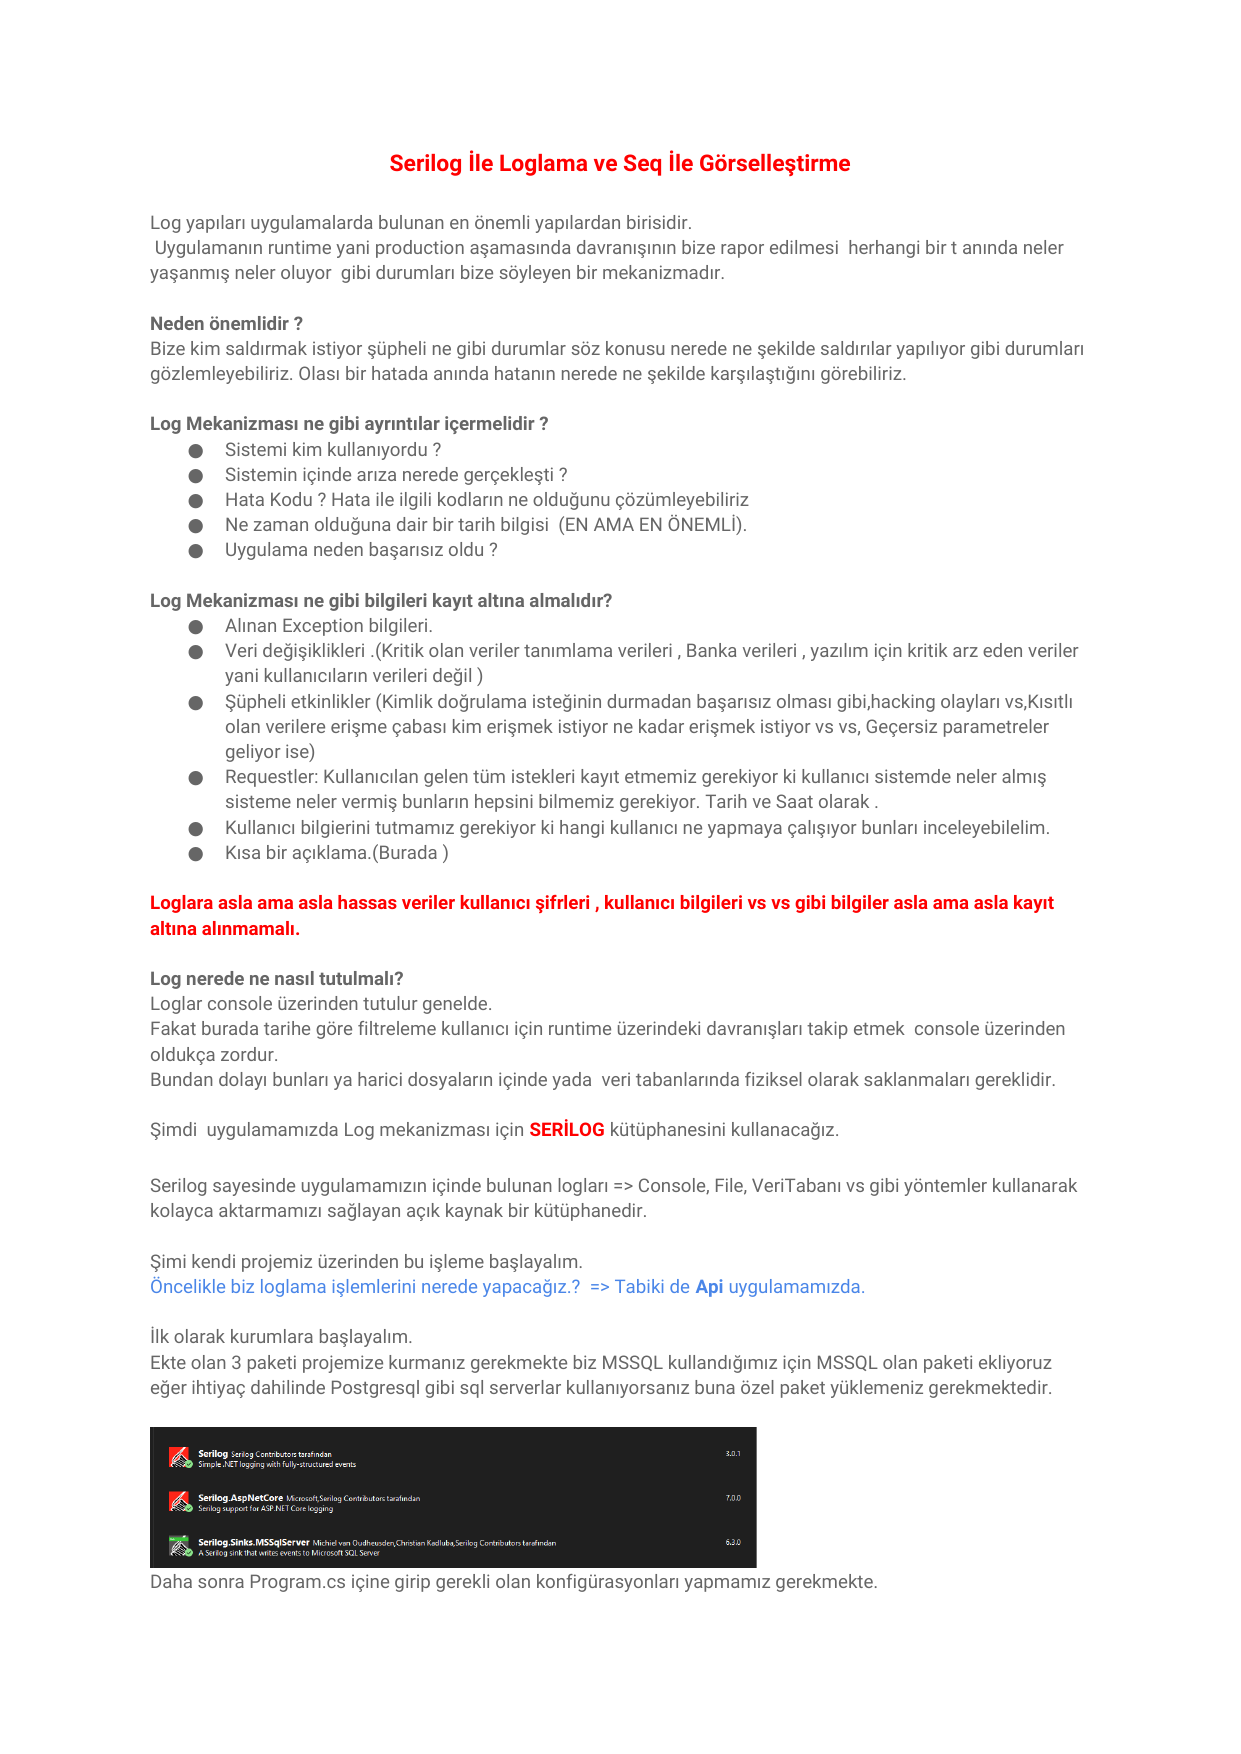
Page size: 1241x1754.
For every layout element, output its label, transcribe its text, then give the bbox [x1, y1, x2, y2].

list Sistemi kim kullanıyordu ? [187, 438, 1090, 461]
text Ekte olan 3 paketi projemize kurmanız gerekmekte biz MSSQL kullandığımız için MSSQL olan paketi ekliyoruz eğer ihtiyaç dahilinde Postgresql gibi sql serverlar kullanıyorsanız buna özel paket yüklemeniz gerekmektedir. [150, 1352, 1090, 1399]
text Daha sonra Program.cs içine girip gerekli olan konfigürasyonları yapmamız gerekmekte. [150, 1572, 1090, 1593]
text Uygulamanın runtime yani production aşamasında davranışının bize rapor edilmesi herhangi bir t anında neler yaşanmış neler oluyor gibi durumları bize söyleyen bir mekanizmadır. [150, 237, 1090, 284]
list Alınan Exception bilgileri. [187, 615, 1090, 637]
text Fakat burada tarihe göre filtreleme kullanıcı için runtime üzerindeki davranışları takip etmek console üzerinden oldukça zordur. [150, 1018, 1090, 1066]
list Şüpheli etkinlikler (Kimlik doğrulama isteğinin durmadan başarısız olması gibi,hacking olayları vs,Kısıtlı olan verilere erişme çabası kim erişmek istiyor ne kadar erişmek istiyor vs vs, Geçersiz parametreler geliyor ise) [187, 691, 1090, 763]
text Serilog sayesinde uygulamamızın içinde bulunan logları => Console, File, VeriTabanı vs gibi yöntemler kullanarak kolayca aktarmamızı sağlayan açık kaynak bir kütüphanedir. [150, 1175, 1090, 1222]
text Şimdi uygulamamızda Log mekanizması için SERİLOG kütüphanesini kullanacağız. [150, 1119, 1090, 1171]
text Şimi kendi projemiz üzerinden bu işleme başlayalım. [150, 1251, 1090, 1273]
text Öncelikle biz loglama işlemlerini nerede yapacağız.? => Tabiki de Api uygulamamızda. [150, 1276, 1090, 1298]
list Hata Kodu ? Hata ile ilgili kodların ne olduğunu çözümleyebiliriz [187, 489, 1090, 511]
list Kısa bir açıklama.(Burada ) [187, 842, 1090, 864]
list Sistemin içinde arıza nerede gerçekleşti ? [187, 464, 1090, 486]
list Uygulama neden başarısız oldu ? [187, 539, 1090, 561]
text Log nerede ne nasıl tutulmalı? [150, 968, 1090, 990]
picture [150, 1427, 757, 1568]
text Log Mekanizması ne gibi bilgileri kayıt altına almalıdır? [150, 590, 1090, 612]
text Loglara asla ama asla hassas veriler kullanıcı şifrleri , kullanıcı bilgileri vs vs gibi bilgiler asla ama asla kayıt altına alınmamalı. [150, 892, 1090, 939]
text İlk olarak kurumlara başlayalım. [150, 1326, 1090, 1348]
text Log yapıları uygulamalarda bulunan en önemli yapılardan birisidir. [150, 212, 1090, 234]
text Bundan dolayı bunları ya harici dosyaların içinde yada veri tabanlarında fiziksel olarak saklanmaları gereklidir. [150, 1069, 1090, 1091]
text Bize kim saldırmak istiyor şüpheli ne gibi durumlar söz konusu nerede ne şekilde saldırılar yapılıyor gibi durumları gözlemleyebiliriz. Olası bir hatada anında hatanın nerede ne şekilde karşılaştığını görebiliriz. [150, 338, 1090, 385]
list Requestler: Kullanıcılan gelen tüm istekleri kayıt etmemiz gerekiyor ki kullanıcı sistemde neler almış sisteme neler vermiş bunların hepsini bilmemiz gerekiyor. Tarih ve Saat olarak . [187, 766, 1090, 813]
text Loglar console üzerinden tutulur genelde. [150, 993, 1090, 1015]
text Neden önemlidir ? [150, 312, 1090, 334]
list Kullanıcı bilgierini tutmamız gerekiyor ki hangi kullanıcı ne yapmaya çalışıyor bunları inceleyebilelim. [187, 817, 1090, 839]
text Log Mekanizması ne gibi ayrıntılar içermelidir ? [150, 413, 1090, 435]
list Ne zaman olduğuna dair bir tarih bilgisi (EN AMA EN ÖNEMLİ). [187, 514, 1090, 536]
text Serilog İle Loglama ve Seq İle Görselleştirme [150, 150, 1090, 177]
list Veri değişiklikleri .(Kritik olan veriler tanımlama verileri , Banka verileri , yazılım için kritik arz eden veriler yani kullanıcıların verileri değil ) [187, 640, 1090, 687]
